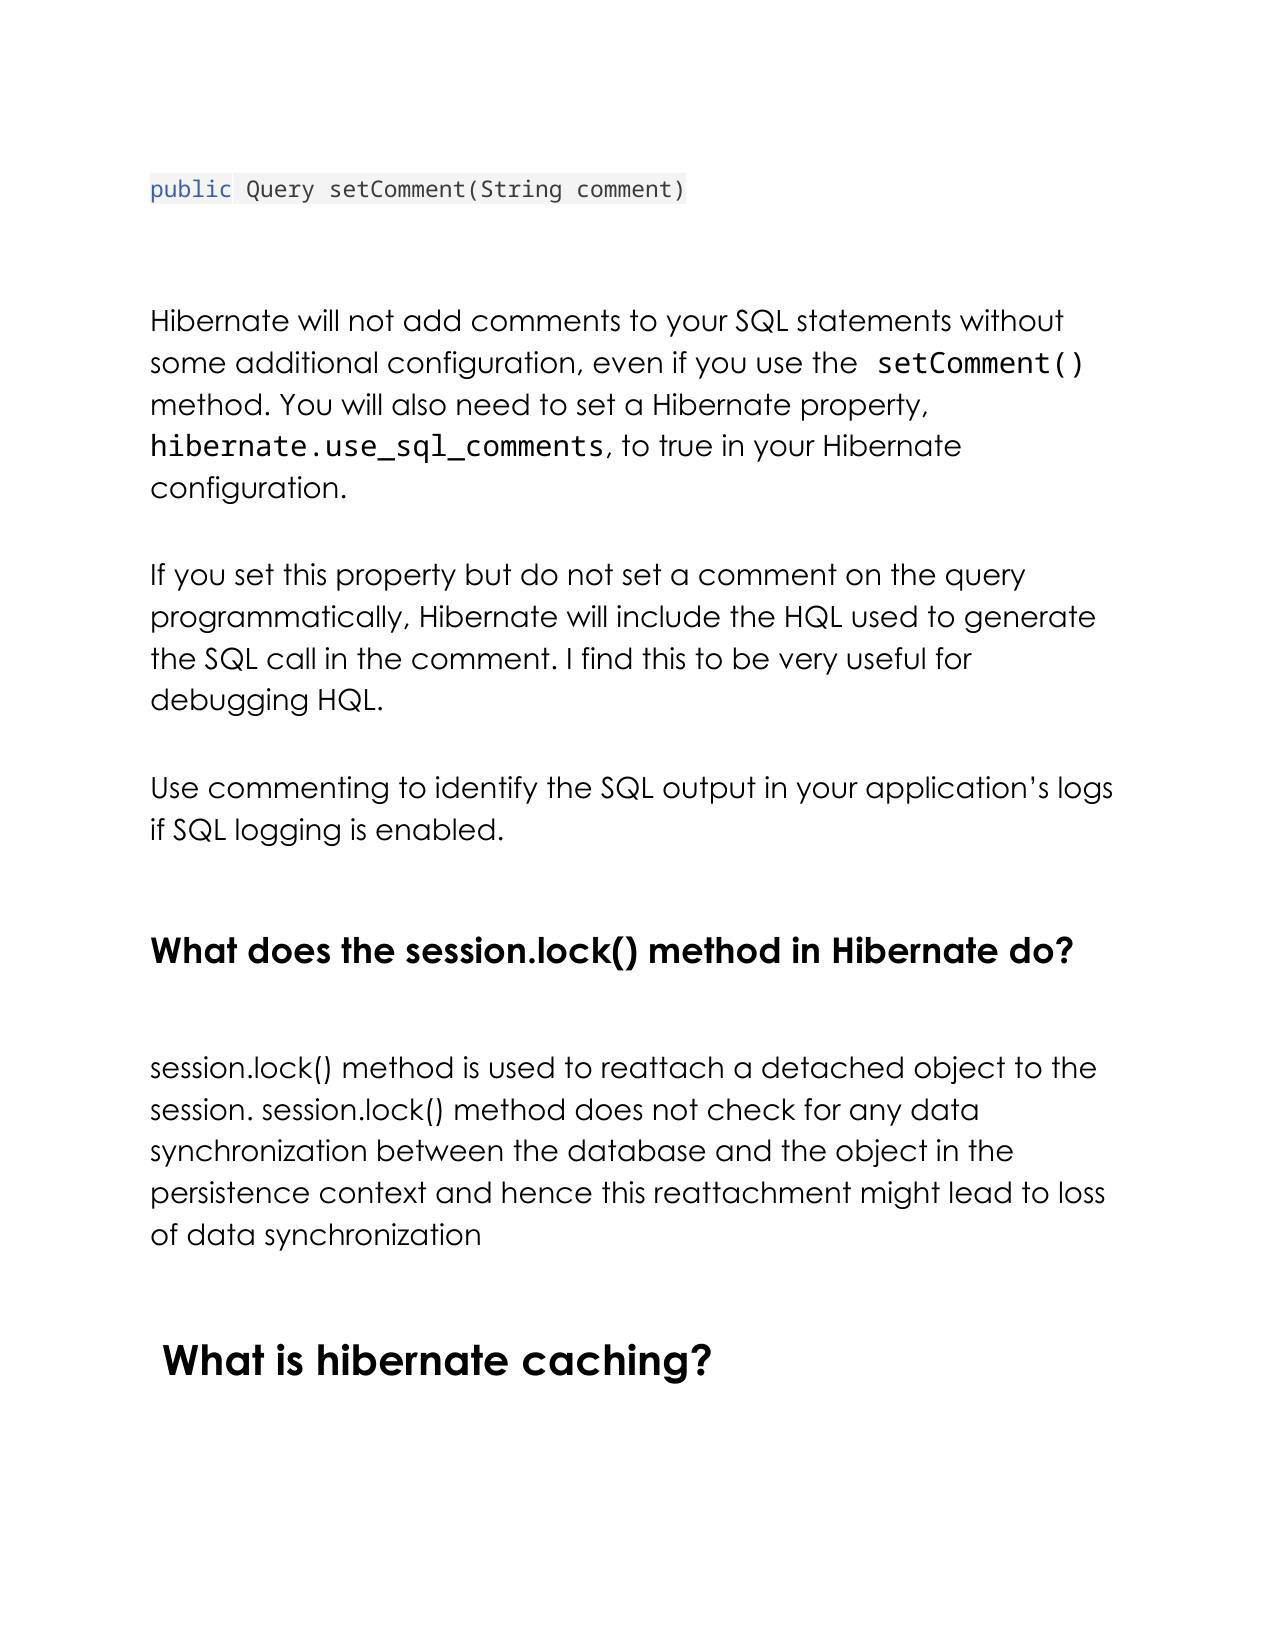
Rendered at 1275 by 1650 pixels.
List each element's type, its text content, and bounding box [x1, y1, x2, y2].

subtitle What is hibernate caching? [150, 1306, 1125, 1411]
text If you set this property but do not set a comment on the query programmatically, Hibernate will include the HQL used to generate the SQL call in the comment. I find this to be very useful for debugging HQL. [150, 530, 1125, 743]
text Hibernate will not add comments to your SQL statements without some additional configuration, even if you use the setComment() method. You will also need to set a Hibernate property, hibernate.use_sql_comments, to true in your Hibernate configuration. [150, 276, 1125, 530]
text Use commenting to identify the SQL output in your application’s logs if SQL logging is enabled. [150, 743, 1125, 872]
text public Query setComment(String comment) [150, 150, 1125, 227]
subtitle What does the session.lock() method in Hibernate do? [150, 901, 1125, 997]
text session.lock() method is used to reattach a detached object to the session. session.lock() method does not check for any data synchronization between the database and the object in the persistence context and hence this reattachment might lead to loss of data synchronization [150, 1023, 1125, 1277]
